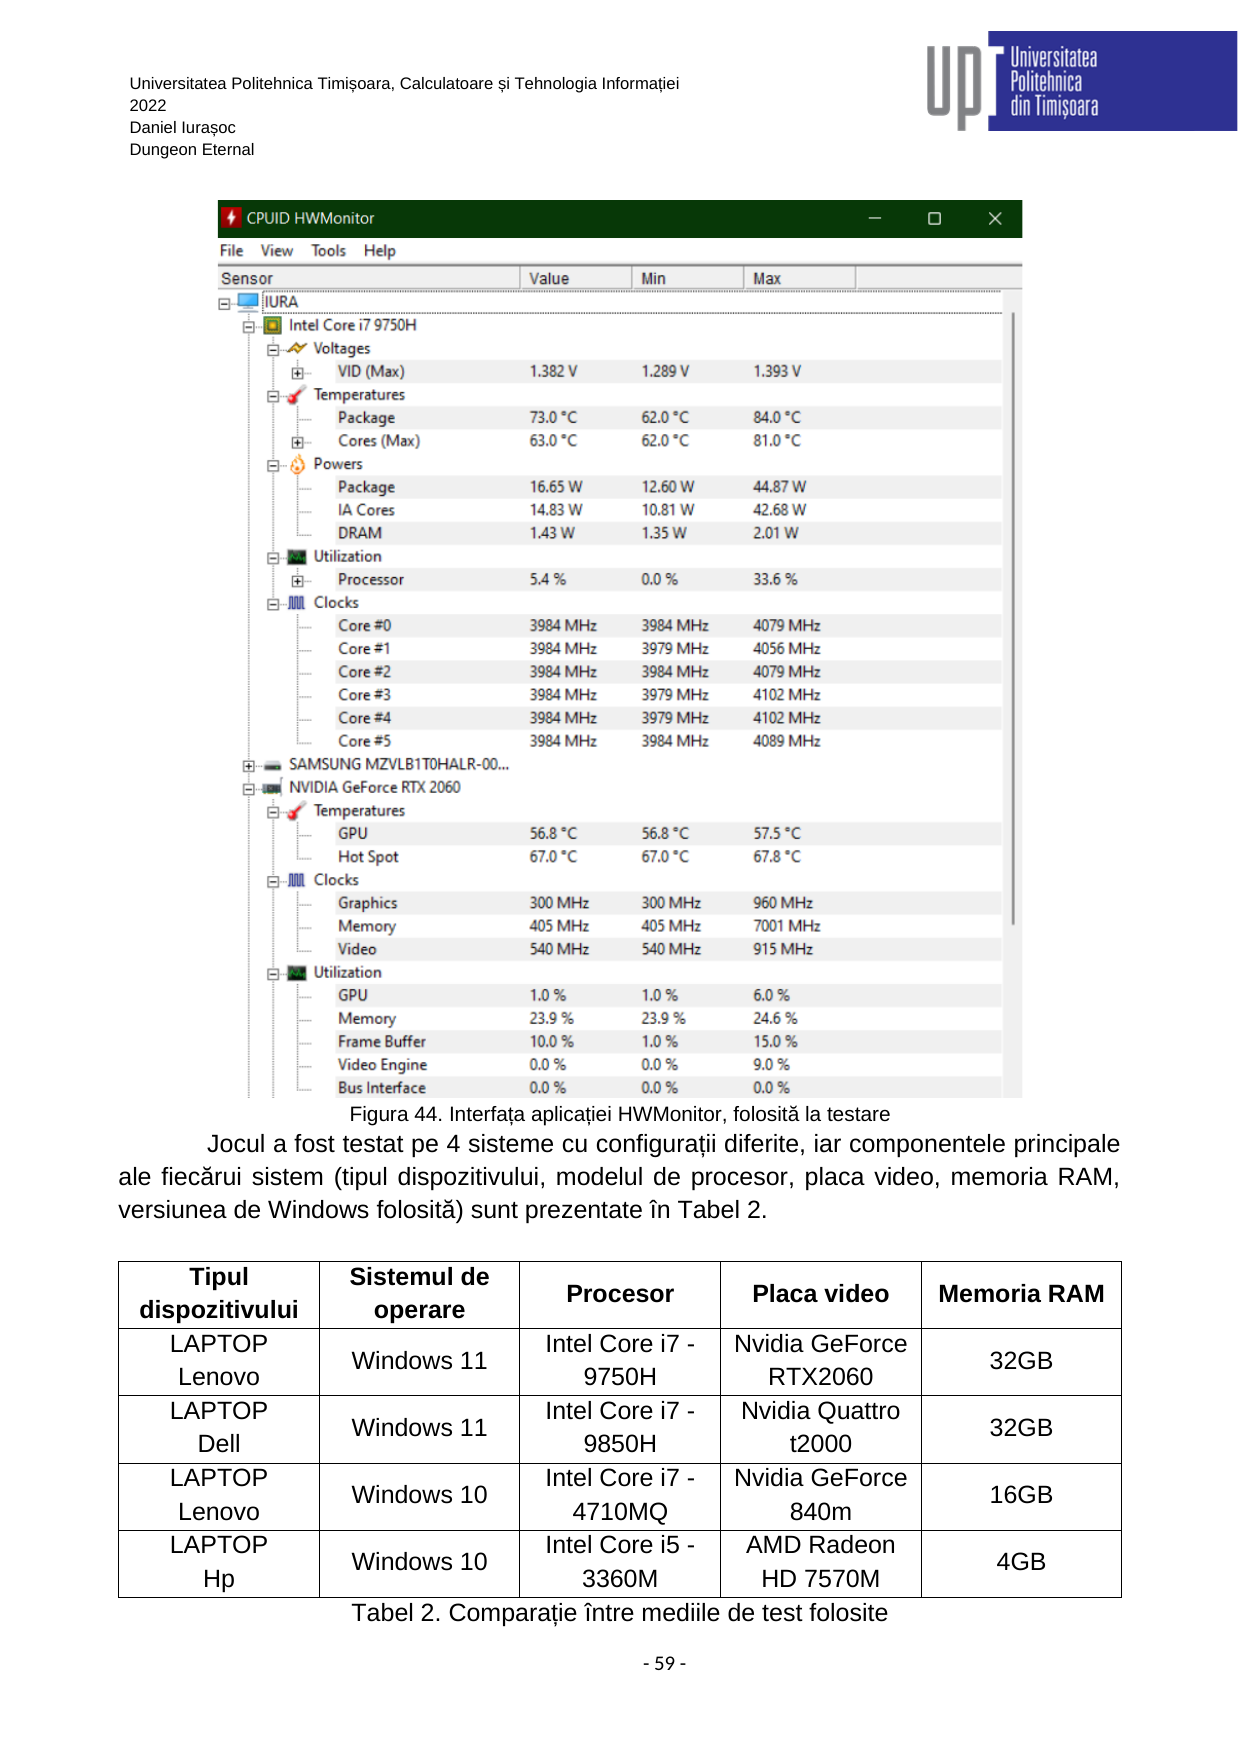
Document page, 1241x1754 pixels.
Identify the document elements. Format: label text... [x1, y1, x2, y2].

table_cell Intel Core i7 -9750H [520, 1329, 720, 1395]
table_header Tipul dispozitivului [119, 1262, 319, 1328]
table_cell Nvidia GeForce 840m [721, 1464, 921, 1529]
table_cell Intel Core i7 -4710MQ [520, 1464, 720, 1529]
text Figura 44. Interfața aplicației HWMonitor, folosită la testare [118, 1102, 1122, 1126]
table_cell Windows 10 [320, 1464, 519, 1529]
table_cell 32GB [922, 1396, 1121, 1462]
table_cell Intel Core i5 -3360M [520, 1531, 720, 1597]
table_header Placa video [721, 1262, 921, 1328]
table_header Memoria RAM [922, 1262, 1121, 1328]
picture [927, 31, 1238, 131]
table_header Sistemul de operare [320, 1262, 519, 1328]
table_header Procesor [520, 1262, 720, 1328]
table_cell Intel Core i7 -9850H [520, 1396, 720, 1462]
table_cell 16GB [922, 1464, 1121, 1529]
table_cell Windows 10 [320, 1531, 519, 1597]
table_cell LAPTOP Lenovo [119, 1464, 319, 1529]
table_cell Windows 11 [320, 1396, 519, 1462]
table_cell Nvidia Quattro t2000 [721, 1396, 921, 1462]
table_cell 4GB [922, 1531, 1121, 1597]
table_cell Windows 11 [320, 1329, 519, 1395]
table_cell AMD Radeon HD 7570M [721, 1531, 921, 1597]
picture [217, 200, 1023, 1098]
table_cell Nvidia GeForce RTX2060 [721, 1329, 921, 1395]
text Jocul a fost testat pe 4 sisteme cu configurații diferite, iar componentele principale ale fiecărui sistem (tipul dispozitivului, modelul de procesor, placa video, memoria RAM, versiunea de Windows folosită) sunt prezentate în Tabel 2. [118, 1129, 1122, 1224]
table_cell LAPTOP Hp [119, 1531, 319, 1597]
table_cell LAPTOP Dell [119, 1396, 319, 1462]
table_cell LAPTOP Lenovo [119, 1329, 319, 1395]
text Tabel 2. Comparație între mediile de test folosite [118, 1598, 1122, 1626]
table_cell 32GB [922, 1329, 1121, 1395]
